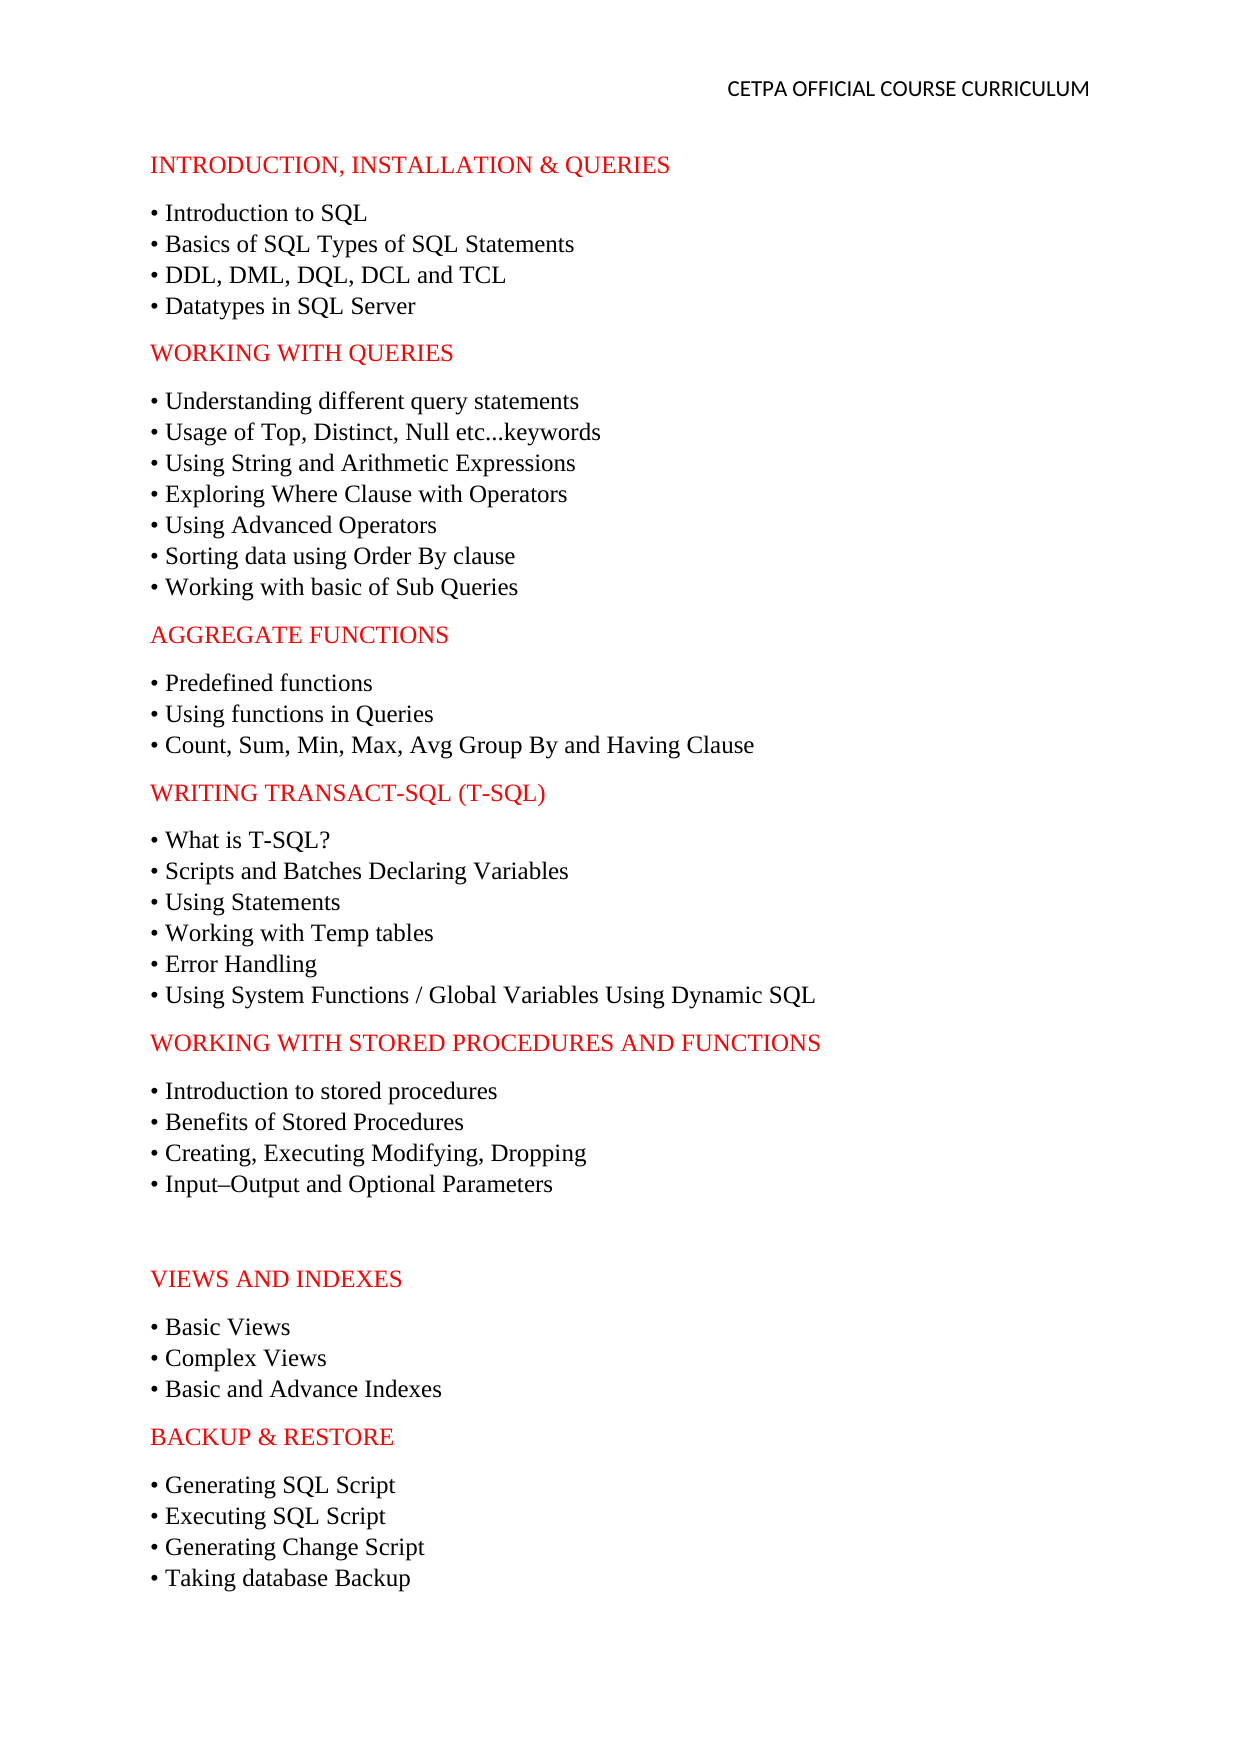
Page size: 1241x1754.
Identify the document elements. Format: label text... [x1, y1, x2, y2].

text AGGREGATE FUNCTIONS [150, 620, 1090, 649]
text • Understanding different query statements • Usage of Top, Distinct, Null etc...keywords • Using String and Arithmetic Expressions • Exploring Where Clause with Operators • Using Advanced Operators • Sorting data using Order By clause • Working with basic of Sub Queries [150, 386, 1090, 601]
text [150, 1470, 1090, 1592]
text WRITING TRANSACT-SQL (T-SQL) [150, 778, 1090, 806]
text WORKING WITH STORED PROCEDURES AND FUNCTIONS [150, 1028, 1090, 1057]
text • What is T-SQL? • Scripts and Batches Declaring Variables • Using Statements • Working with Temp tables • Error Handling • Using System Functions / Global Variables Using Dynamic SQL [150, 825, 1090, 1009]
text • Predefined functions • Using functions in Queries • Count, Sum, Min, Max, Avg Group By and Having Clause [150, 668, 1090, 759]
text BACKUP & RESTORE [150, 1422, 1090, 1451]
text • Basic Views • Complex Views • Basic and Advance Indexes [150, 1312, 1090, 1403]
text WORKING WITH QUERIES [150, 338, 1090, 367]
text • Introduction to SQL • Basics of SQL Types of SQL Statements • DDL, DML, DQL, DCL and TCL • Datatypes in SQL Server [150, 198, 1090, 319]
text • Introduction to stored procedures • Benefits of Stored Procedures • Creating, Executing Modifying, Dropping • Input–Output and Optional Parameters [150, 1076, 1090, 1198]
text INTRODUCTION, INSTALLATION & QUERIES [150, 150, 1090, 179]
text VIEWS AND INDEXES [150, 1264, 1090, 1293]
